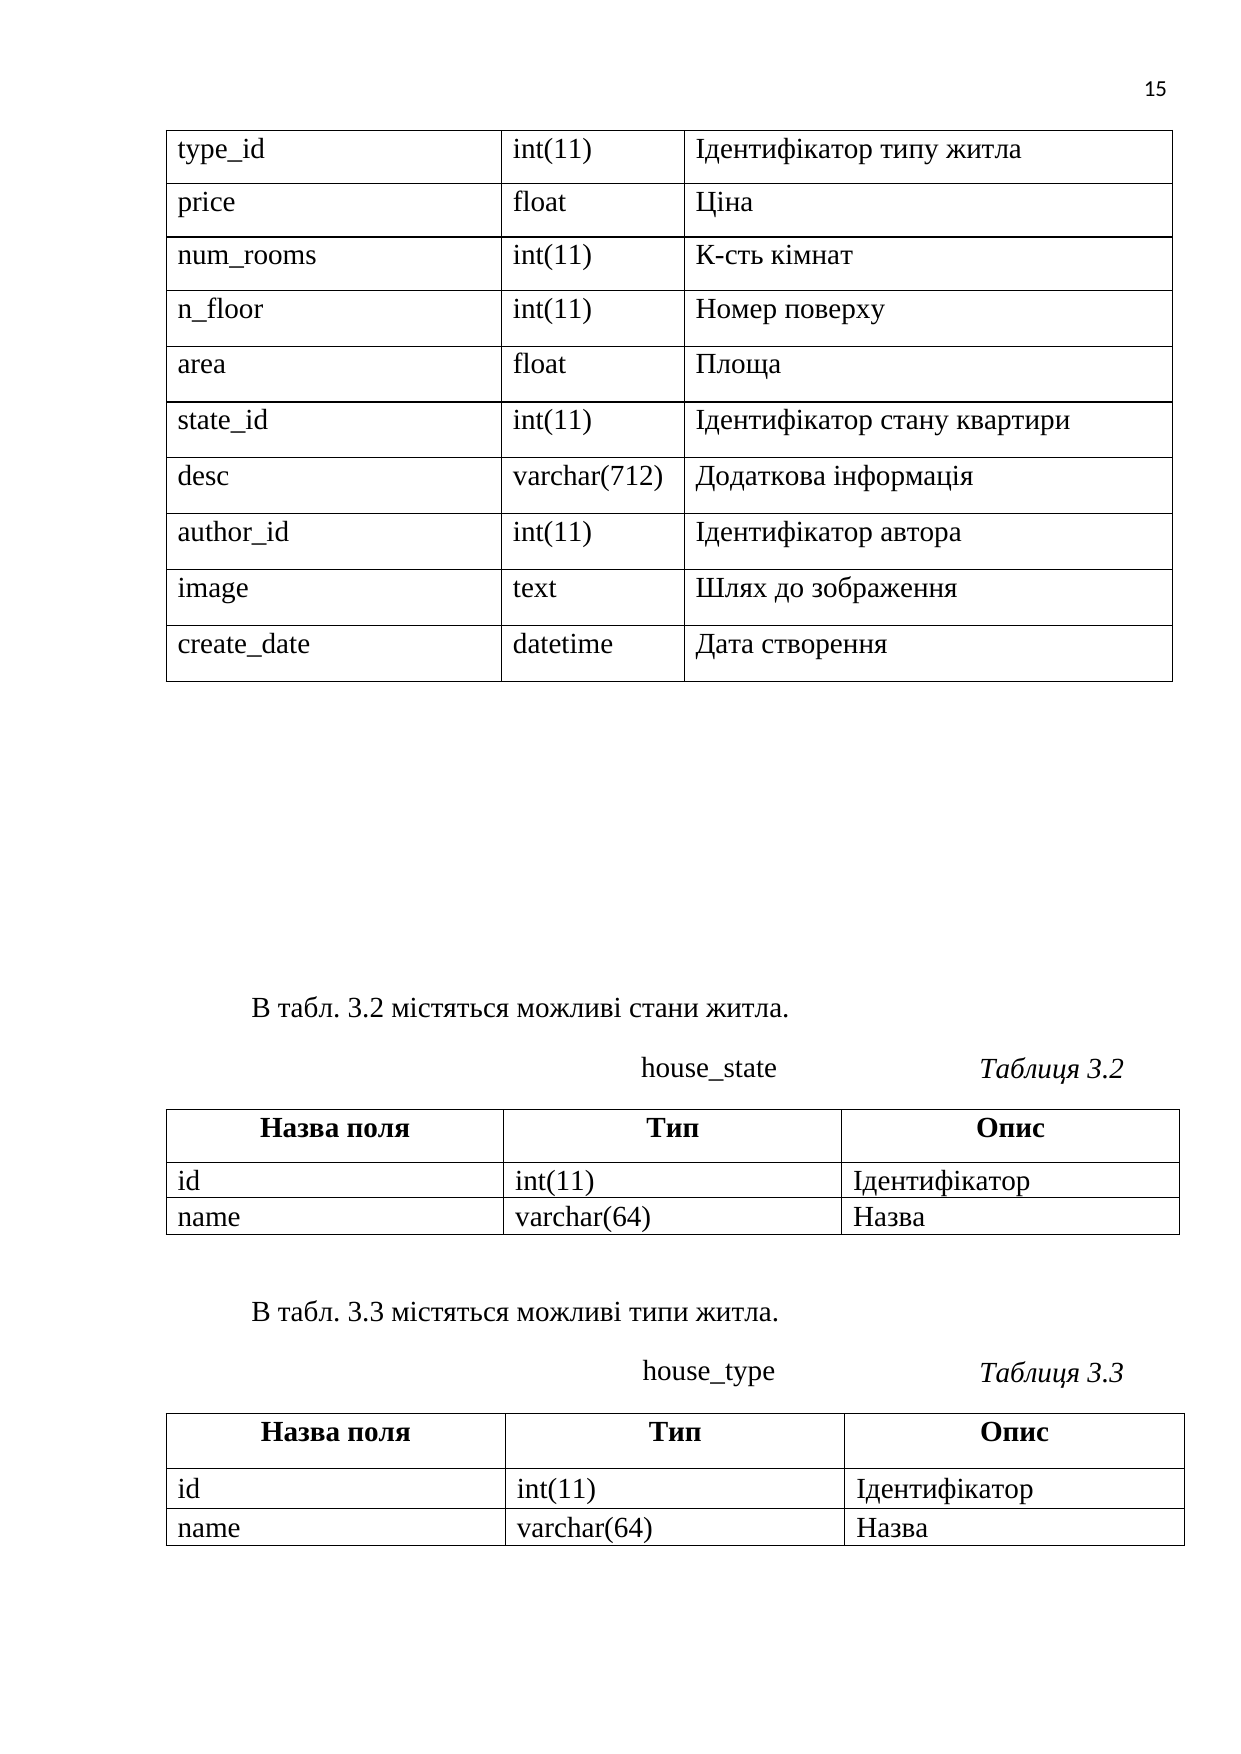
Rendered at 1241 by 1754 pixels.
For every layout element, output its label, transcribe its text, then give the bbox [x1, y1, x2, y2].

table_header Опис [842, 1110, 1179, 1162]
table_header Тип [504, 1110, 841, 1162]
table_cell varchar(712) [502, 458, 684, 513]
text В табл. 3.2 містяться можливі стани житла. [177, 990, 1167, 1024]
table_cell Назва [842, 1198, 1179, 1234]
table_cell varchar(64) [506, 1509, 844, 1545]
table_cell name [167, 1198, 503, 1234]
table_cell int(11) [506, 1469, 844, 1507]
table_cell type_id [167, 131, 501, 183]
table_cell Ціна [685, 184, 1172, 236]
table_cell n_floor [167, 291, 501, 346]
text В табл. 3.3 містяться можливі типи житла. [177, 1294, 1167, 1328]
table_cell Додаткова інформація [685, 458, 1172, 513]
table_cell int(11) [502, 403, 684, 457]
table_header Назва поля [167, 1110, 503, 1162]
table_cell Дата створення [685, 626, 1172, 681]
table_cell create_date [167, 626, 501, 681]
table_cell int(11) [502, 291, 684, 346]
table_cell float [502, 347, 684, 401]
table_cell float [502, 184, 684, 236]
table_cell Ідентифікатор автора [685, 514, 1172, 569]
table_cell state_id [167, 403, 501, 457]
table_cell text [502, 570, 684, 625]
table_cell datetime [502, 626, 684, 681]
table_cell price [167, 184, 501, 236]
table_cell num_rooms [167, 238, 501, 290]
table_cell image [167, 570, 501, 625]
table_cell Ідентифікатор типу житла [685, 131, 1172, 183]
table_cell Ідентифікатор [842, 1163, 1179, 1197]
table_cell Площа [685, 347, 1172, 401]
table_cell Ідентифікатор [845, 1469, 1184, 1507]
table_cell id [167, 1163, 503, 1197]
table_cell К-сть кімнат [685, 238, 1172, 290]
table_cell int(11) [504, 1163, 841, 1197]
table_cell Номер поверху [685, 291, 1172, 346]
table_cell desc [167, 458, 501, 513]
table_header Тип [506, 1414, 844, 1468]
table_cell Ідентифікатор стану квартири [685, 403, 1172, 457]
table_header Опис [845, 1414, 1184, 1468]
table_cell id [167, 1469, 505, 1507]
table_cell int(11) [502, 514, 684, 569]
text house_type [177, 1353, 964, 1387]
table_cell int(11) [502, 238, 684, 290]
table_cell varchar(64) [504, 1198, 841, 1234]
table_cell area [167, 347, 501, 401]
table_cell author_id [167, 514, 501, 569]
table_cell int(11) [502, 131, 684, 183]
text house_state [177, 1050, 964, 1083]
table_header Назва поля [167, 1414, 505, 1468]
table_cell Назва [845, 1509, 1184, 1545]
table_cell name [167, 1509, 505, 1545]
table_cell Шлях до зображення [685, 570, 1172, 625]
